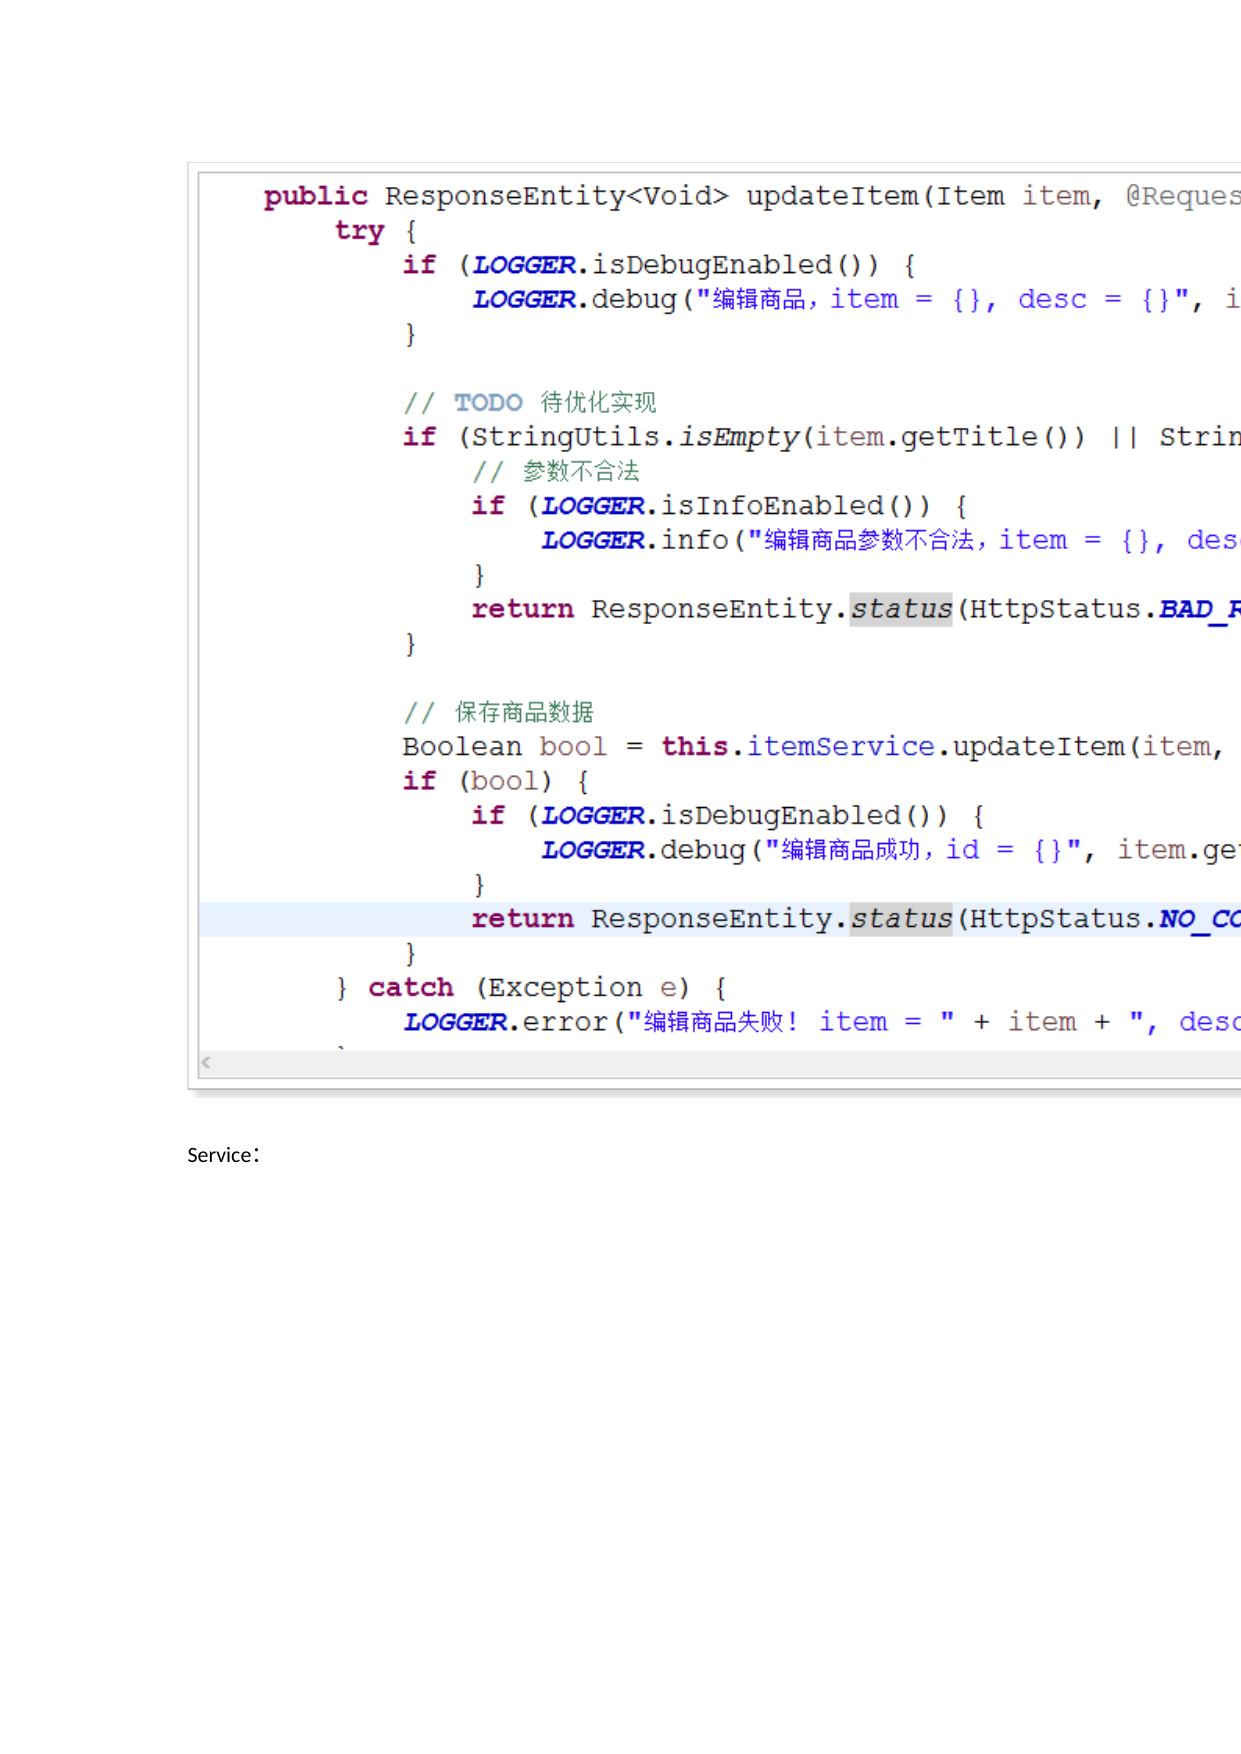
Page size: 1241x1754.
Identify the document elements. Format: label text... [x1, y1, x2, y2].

picture [187, 162, 1241, 1098]
text Service： [187, 1137, 1053, 1169]
